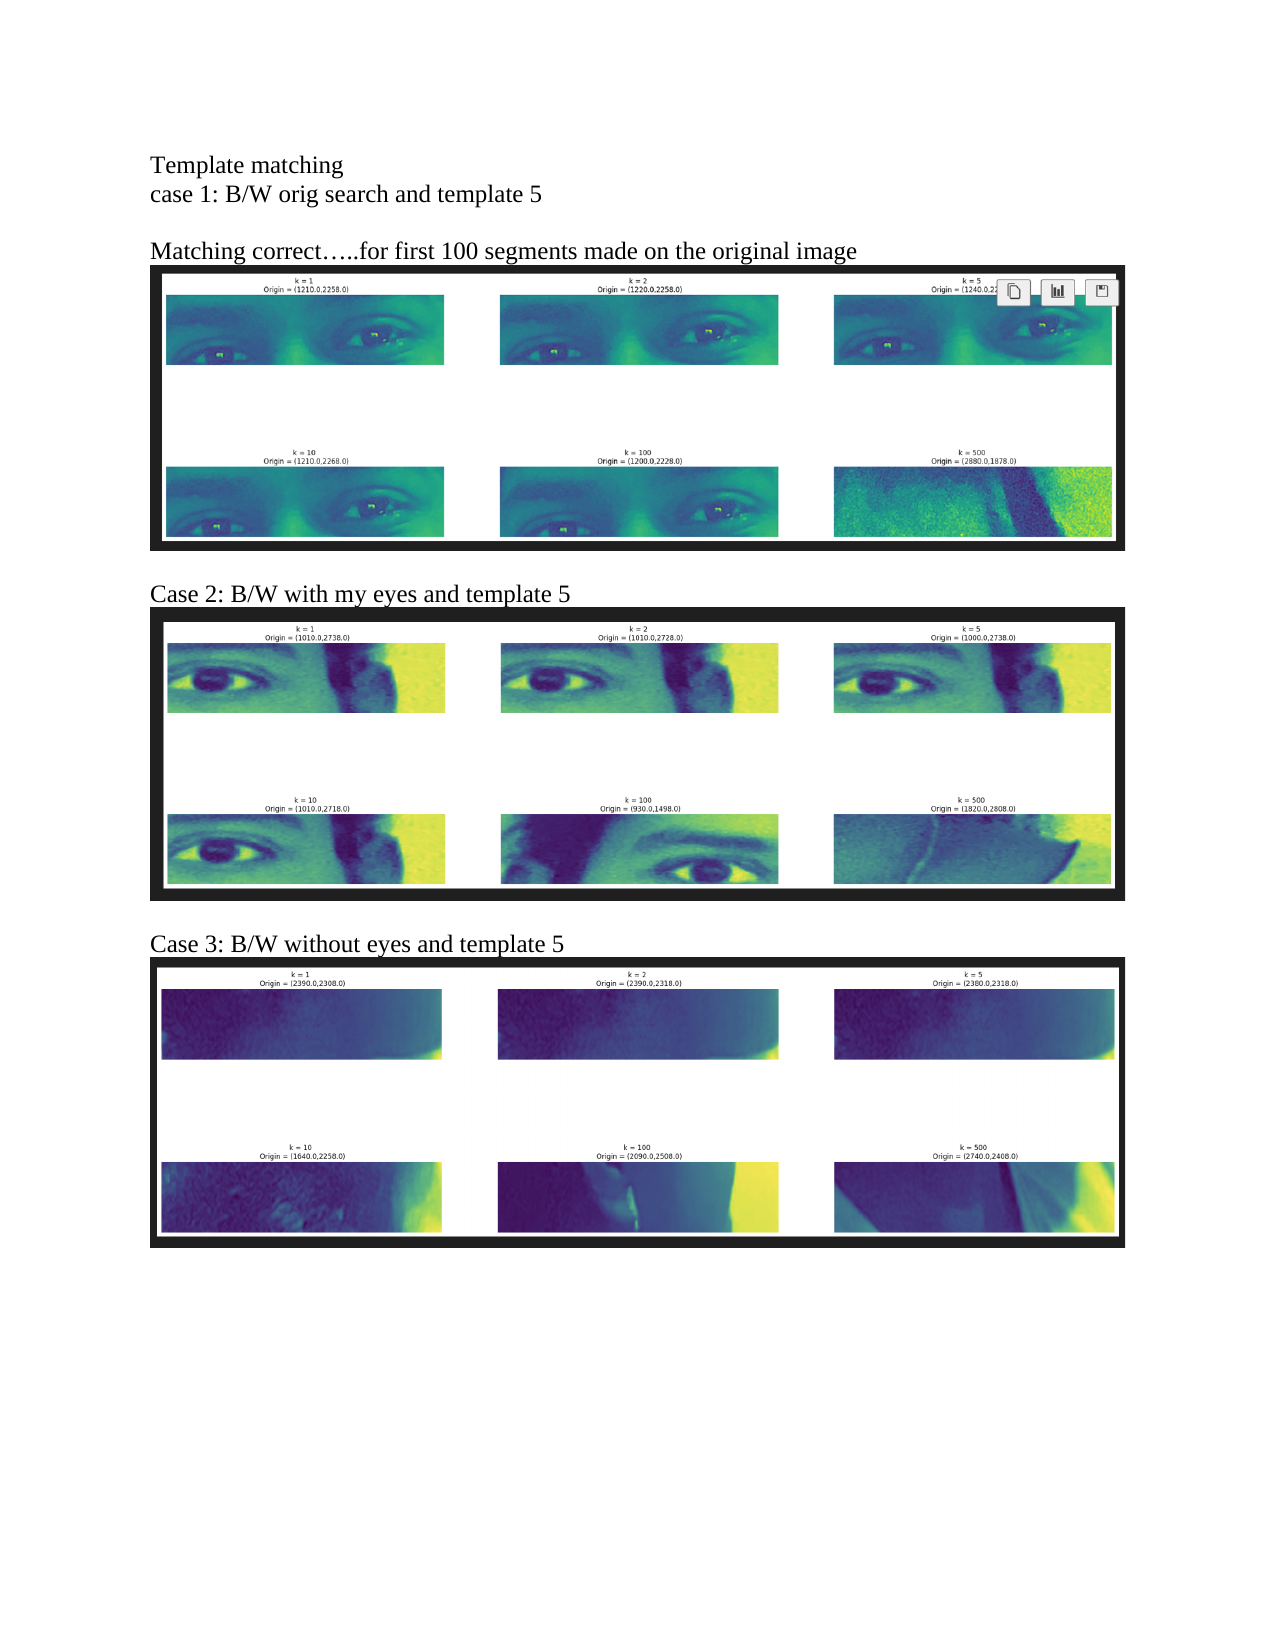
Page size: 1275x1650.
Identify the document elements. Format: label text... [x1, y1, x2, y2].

picture [150, 957, 1125, 1248]
picture [150, 265, 1125, 551]
text Case 2: B/W with my eyes and template 5 [150, 579, 1125, 607]
text Template matching case 1: B/W orig search and template 5 Matching correct…..for first 100 segments made on the original image [150, 150, 1125, 265]
text Case 3: B/W without eyes and template 5 [150, 929, 1125, 957]
picture [150, 607, 1125, 901]
